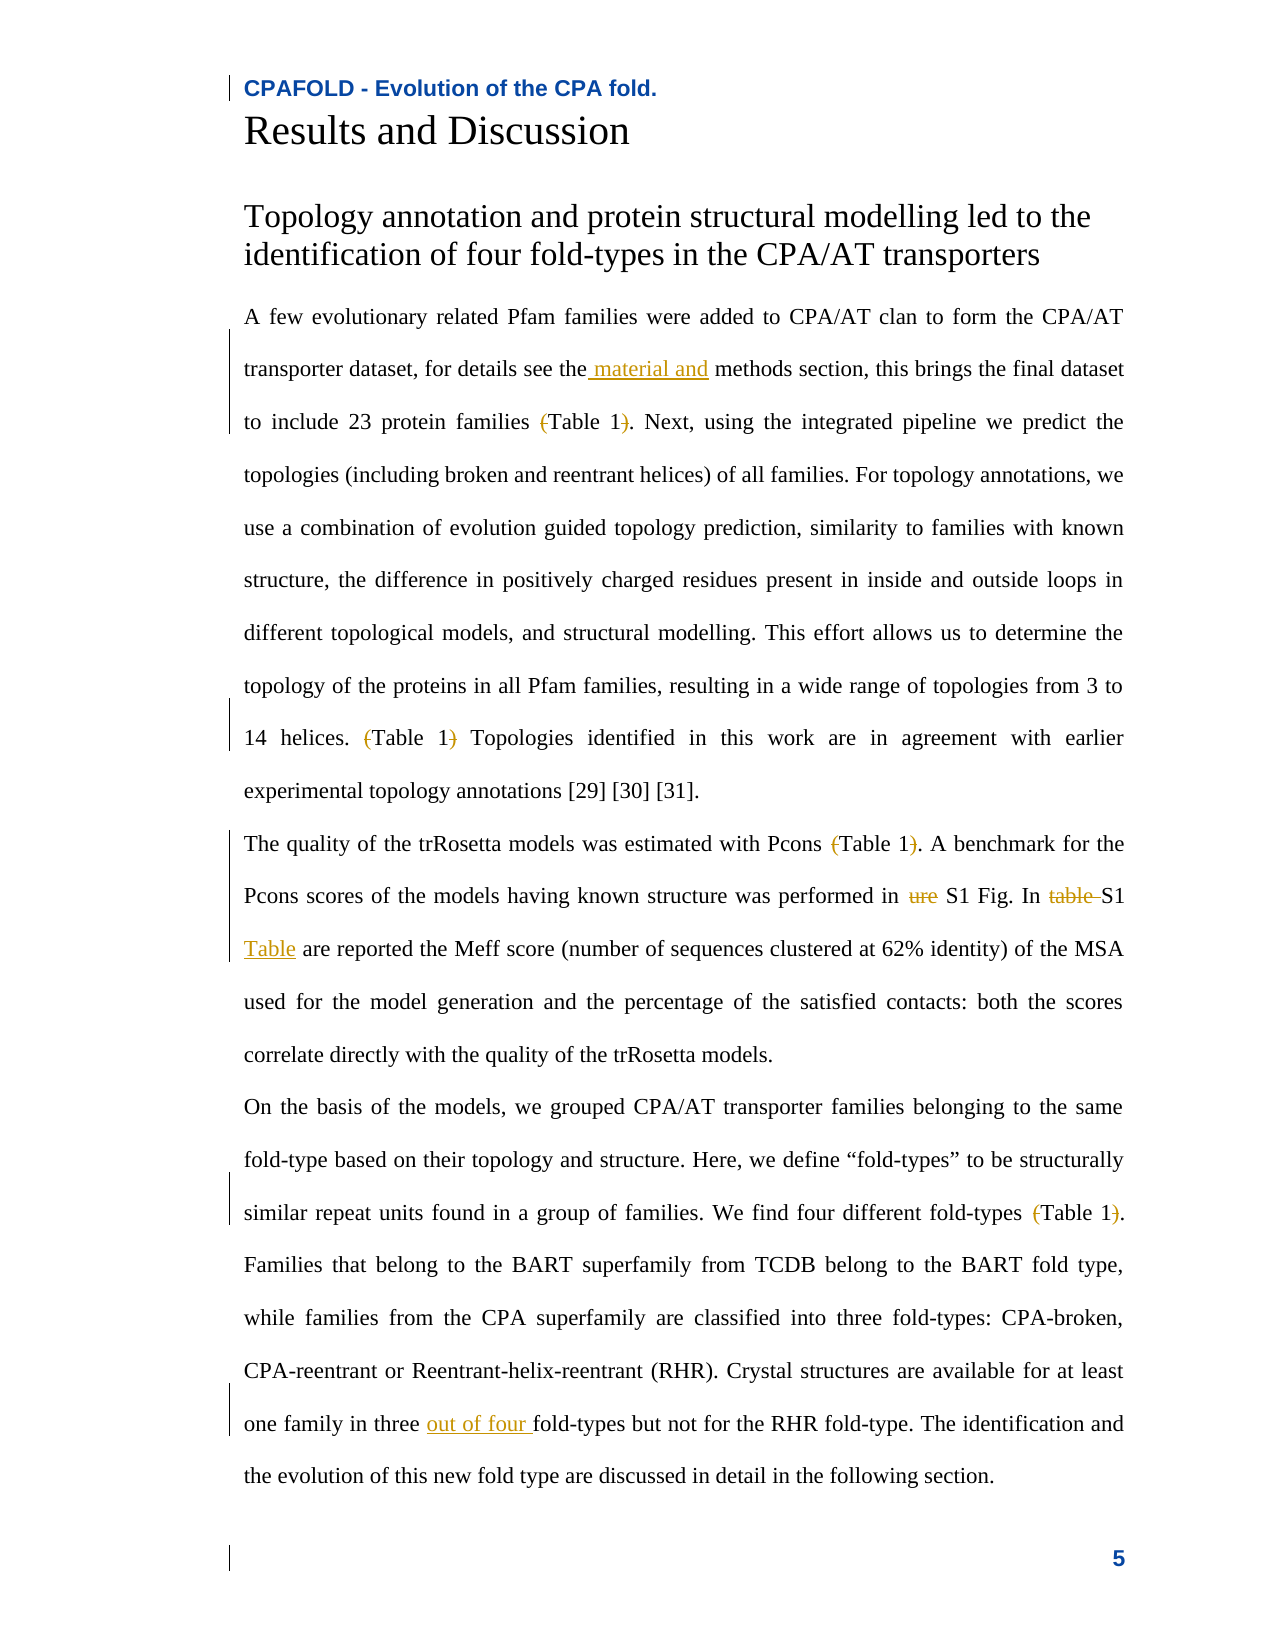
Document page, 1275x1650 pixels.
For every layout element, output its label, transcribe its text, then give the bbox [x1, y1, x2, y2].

text A few evolutionary related Pfam families were added to CPA/AT clan to form the CPA/AT transporter dataset, for details see the methods section, this brings the final dataset to include 23 protein families Table 1. Next, using the integrated pipeline we predict the topologies (including broken and reentrant helices) of all families. For topology annotations, we use a combination of evolution guided topology prediction, similarity to families with known structure, the difference in positively charged residues present in inside and outside loops in different topological models, and structural modelling. This effort allows us to determine the topology of the proteins in all Pfam families, resulting in a wide range of topologies from 3 to 14 helices. Table 1 Topologies identified in this work are in agreement with earlier experimental topology annotations [29] [30] [31]. [244, 303, 1125, 803]
text On the basis of the models, we grouped CPA/AT transporter families belonging to the same fold-type based on their topology and structure. Here, we define “fold-types” to be structurally similar repeat units found in a group of families. We find four different fold-types Table 1. Families that belong to the BART superfamily from TCDB belong to the BART fold type, while families from the CPA superfamily are classified into three fold-types: CPA-broken, CPA-reentrant or Reentrant-helix-reentrant (RHR). Crystal structures are available for at least one family in three fold-types but not for the RHR fold-type. The identification and the evolution of this new fold type are discussed in detail in the following section. [244, 1093, 1125, 1489]
text The quality of the trRosetta models was estimated with Pcons Table 1. A benchmark for the Pcons scores of the models having known structure was performed in S1 Fig. In S1 are reported the Meff score (number of sequences clustered at 62% identity) of the MSA used for the model generation and the percentage of the satisfied contacts: both the scores correlate directly with the quality of the trRosetta models. [244, 830, 1125, 1067]
subtitle Results and Discussion [244, 105, 1125, 153]
subtitle Topology annotation and protein structural modelling led to the identification of four fold-types in the CPA/AT transporters [244, 196, 1125, 272]
